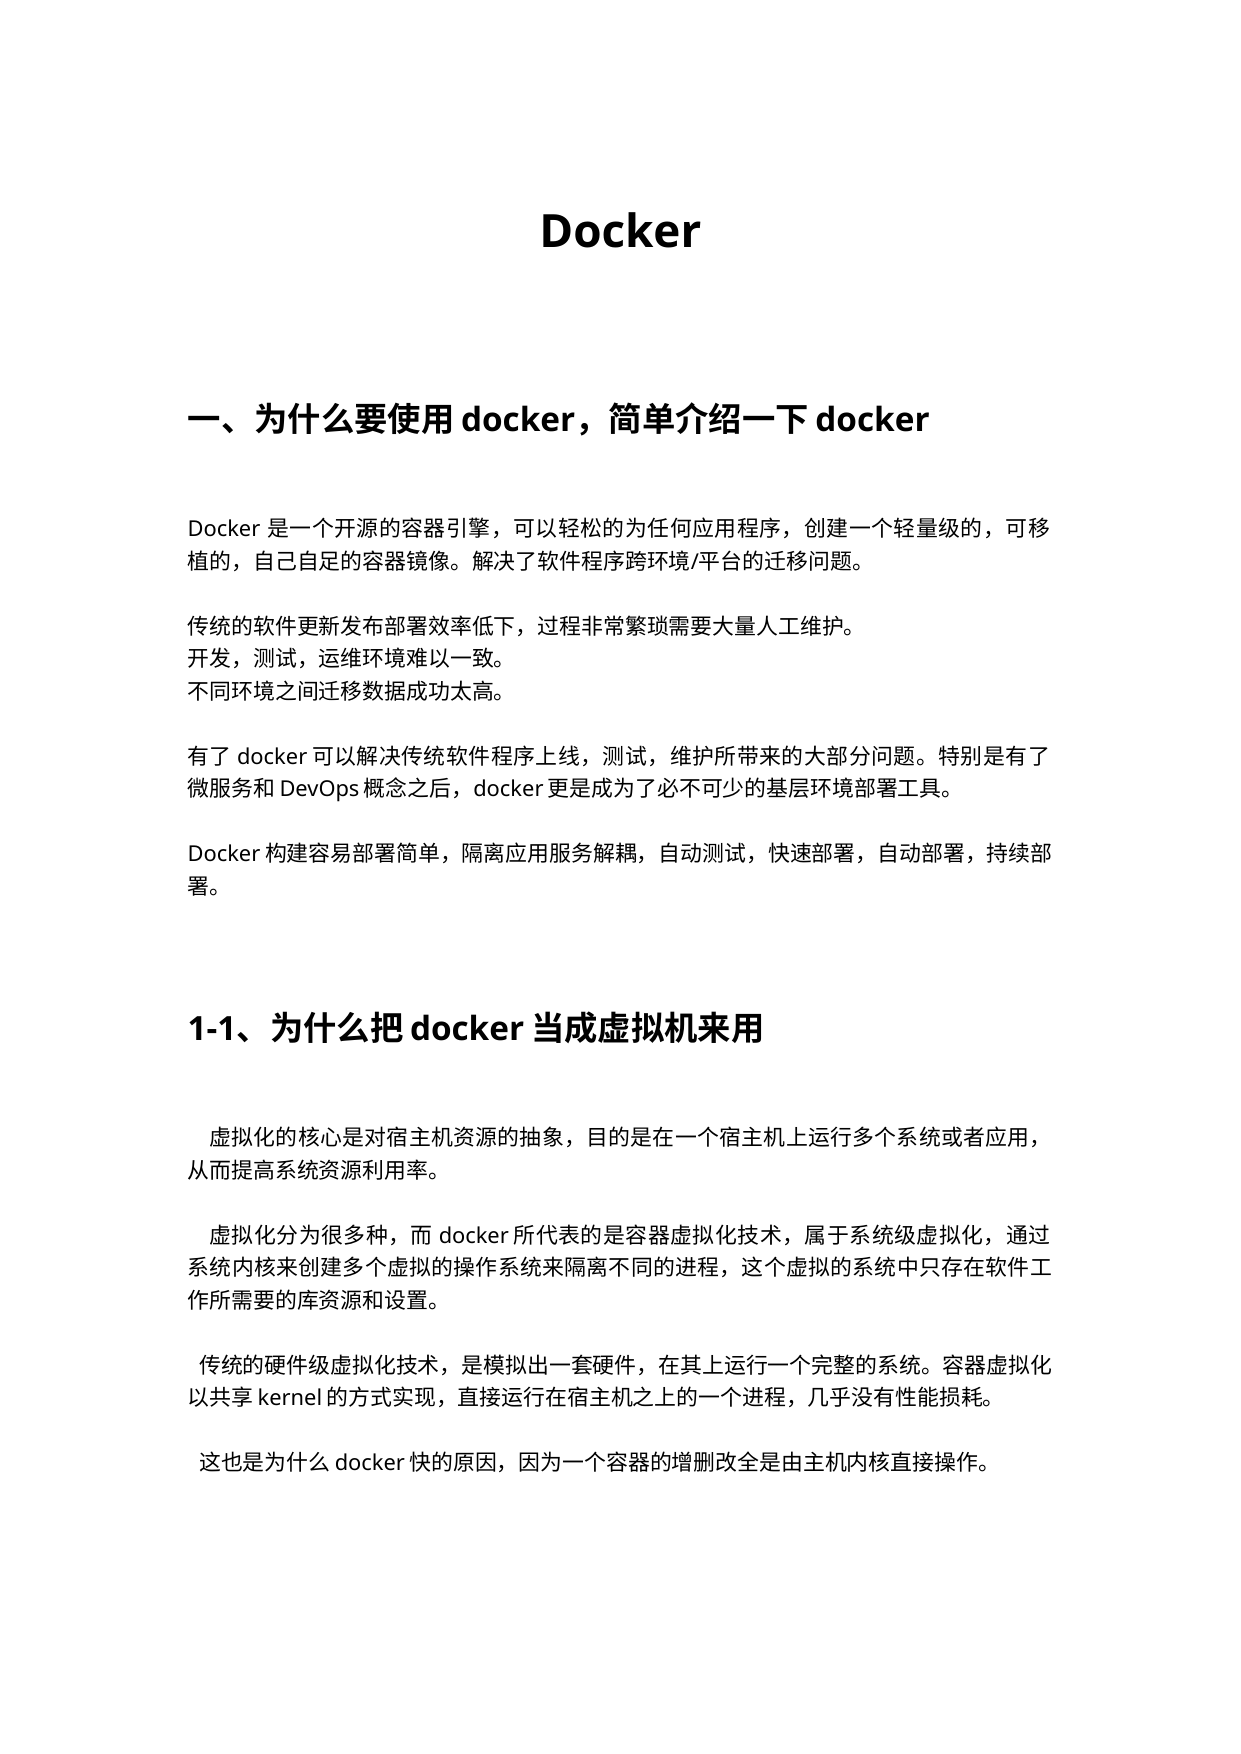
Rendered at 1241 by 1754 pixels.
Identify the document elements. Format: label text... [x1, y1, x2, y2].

list Docker构建容易部署简单，隔离应用服务解耦，自动测试，快速部署，自动部署，持续部署。 [187, 836, 1053, 901]
list 传统的软件更新发布部署效率低下，过程非常繁琐需要大量人工维护。 [187, 608, 1053, 641]
list 有了docker可以解决传统软件程序上线，测试，维护所带来的大部分问题。特别是有了微服务和DevOps概念之后，docker更是成为了必不可少的基层环境部署工具。 [187, 738, 1053, 803]
list 传统的硬件级虚拟化技术，是模拟出一套硬件，在其上运行一个完整的系统。容器虚拟化以共享kernel的方式实现，直接运行在宿主机之上的一个进程，几乎没有性能损耗。 [187, 1347, 1053, 1412]
subtitle 为什么要使用docker，简单介绍一下docker [187, 384, 1053, 449]
list Docker 是一个开源的容器引擎，可以轻松的为任何应用程序，创建一个轻量级的，可移植的，自己自足的容器镜像。解决了软件程序跨环境/平台的迁移问题。 [187, 511, 1053, 576]
list 虚拟化分为很多种，而docker所代表的是容器虚拟化技术，属于系统级虚拟化，通过系统内核来创建多个虚拟的操作系统来隔离不同的进程，这个虚拟的系统中只存在软件工作所需要的库资源和设置。 [187, 1217, 1053, 1315]
subtitle 为什么把docker当成虚拟机来用 [187, 993, 1053, 1058]
list 这也是为什么docker快的原因，因为一个容器的增删改全是由主机内核直接操作。 [187, 1445, 1053, 1477]
list 开发，测试，运维环境难以一致。 [187, 641, 1053, 673]
list 虚拟化的核心是对宿主机资源的抽象，目的是在一个宿主机上运行多个系统或者应用，从而提高系统资源利用率。 [187, 1120, 1053, 1185]
list 不同环境之间迁移数据成功太高。 [187, 673, 1053, 706]
subtitle Docker [187, 197, 1053, 262]
